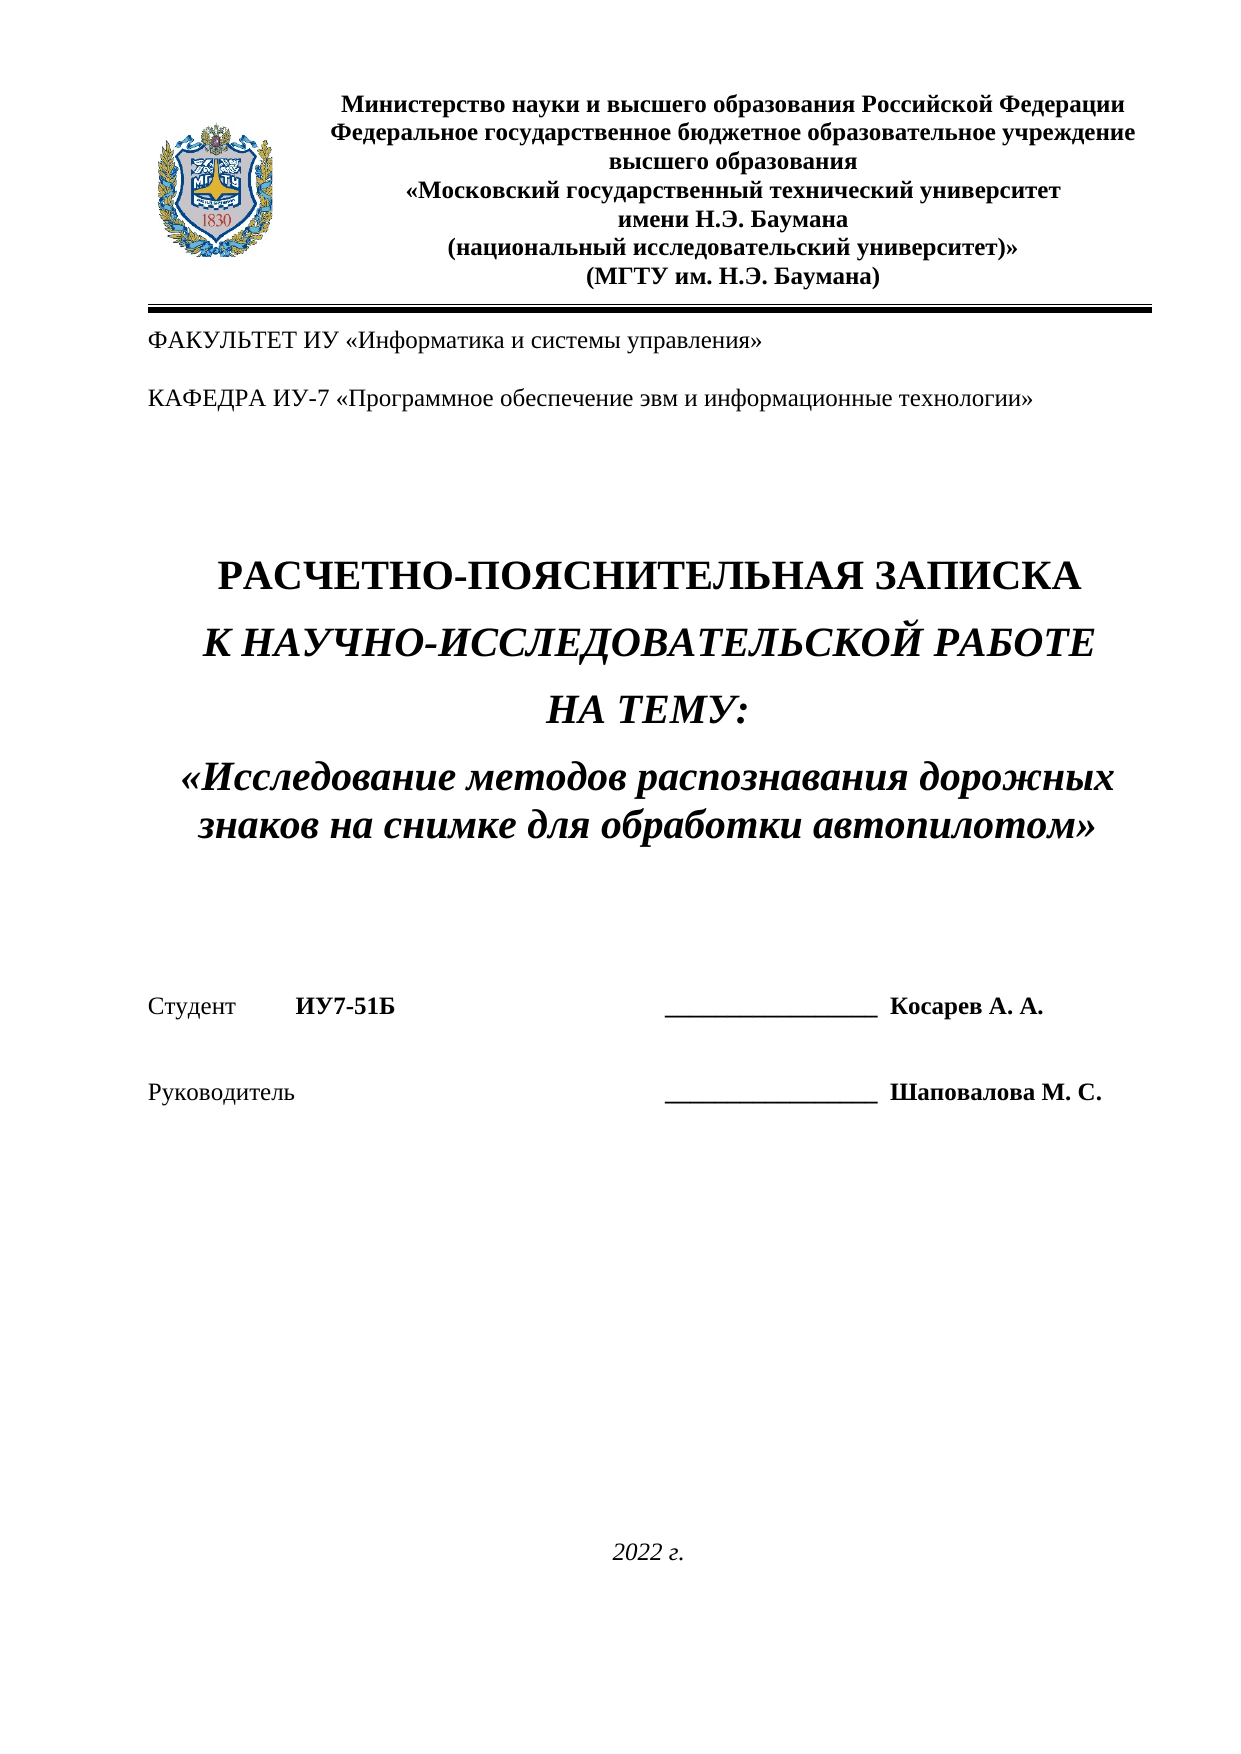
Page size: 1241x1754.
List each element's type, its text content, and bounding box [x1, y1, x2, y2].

text Студент ИУ7-51Б _________________ Косарев А. А. [148, 991, 1152, 1020]
text Руководитель _________________ Шаповалова М. С. [148, 1077, 1152, 1106]
text 2022 г. [148, 1537, 1152, 1566]
text РАСЧЕТНО-ПОЯСНИТЕЛЬНАЯ ЗАПИСКА [148, 550, 1152, 598]
table_header Министерство науки и высшего образования Российской Федерации Федеральное государственное бюджетное образовательное учреждение высшего образования «Московский государственный технический университет имени Н.Э. Баумана (национальный исследовательский университет)» (МГТУ им. Н.Э. Баумана) [292, 89, 1174, 290]
text «Исследование методов распознавания дорожных знаков на снимке для обработки автопилотом» [148, 751, 1152, 847]
text КАФЕДРА ИУ-7 «Программное обеспечение эвм и информационные технологии» [148, 383, 1152, 412]
text НА ТЕМУ: [148, 684, 1152, 732]
text ФАКУЛЬТЕТ ИУ «Информатика и системы управления» [148, 325, 1152, 354]
picture [156, 123, 274, 257]
text К НАУЧНО-ИССЛЕДОВАТЕЛЬСКОЙ РАБОТЕ [148, 617, 1152, 665]
table_header [148, 89, 292, 290]
